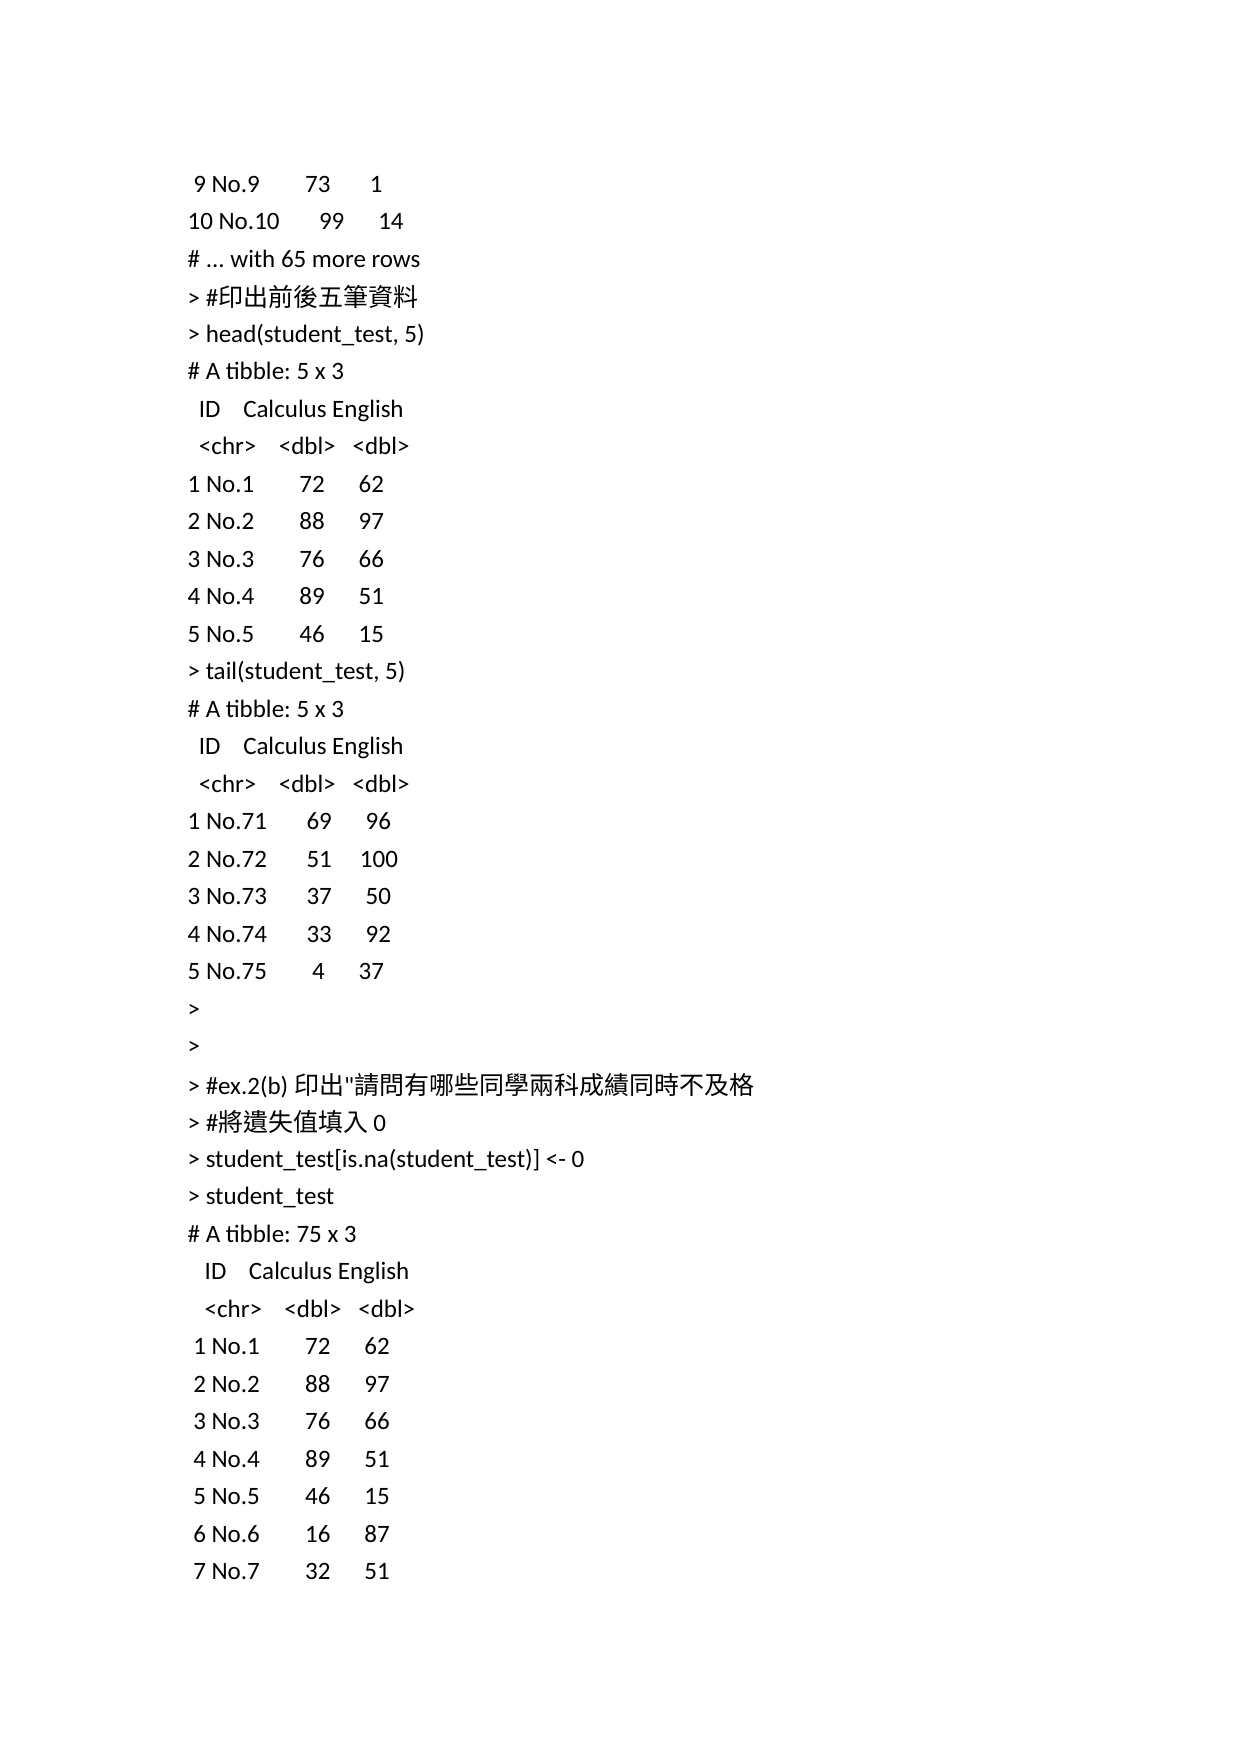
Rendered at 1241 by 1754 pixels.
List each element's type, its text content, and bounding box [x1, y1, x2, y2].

text > head(student_test, 5) [187, 314, 1053, 352]
text # A tibble: 75 x 3 [187, 1214, 1053, 1252]
text > #ex.2(b) 印出"請問有哪些同學兩科成績同時不及格 [187, 1064, 1053, 1102]
text 3 No.3 76 66 [187, 539, 1053, 577]
text 5 No.5 46 15 [187, 1477, 1053, 1514]
text 7 No.7 32 51 [187, 1552, 1053, 1589]
text 6 No.6 16 87 [187, 1514, 1053, 1552]
text 4 No.74 33 92 [187, 914, 1053, 952]
text 4 No.4 89 51 [187, 577, 1053, 614]
text 3 No.3 76 66 [187, 1402, 1053, 1439]
text 1 No.1 72 62 [187, 464, 1053, 502]
text <chr> <dbl> <dbl> [187, 427, 1053, 464]
text ID Calculus English [187, 1252, 1053, 1289]
text # A tibble: 5 x 3 [187, 689, 1053, 727]
text 1 No.71 69 96 [187, 802, 1053, 839]
text 4 No.4 89 51 [187, 1439, 1053, 1477]
text # A tibble: 5 x 3 [187, 352, 1053, 389]
text 9 No.9 73 1 [187, 164, 1053, 202]
text ID Calculus English [187, 727, 1053, 764]
text > #印出前後五筆資料 [187, 277, 1053, 314]
text 5 No.75 4 37 [187, 952, 1053, 989]
text ID Calculus English [187, 389, 1053, 427]
text > [187, 1027, 1053, 1064]
text > #將遺失值填入0 [187, 1102, 1053, 1139]
text <chr> <dbl> <dbl> [187, 764, 1053, 802]
text > student_test [187, 1177, 1053, 1214]
text # ... with 65 more rows [187, 239, 1053, 277]
text > [187, 989, 1053, 1027]
text <chr> <dbl> <dbl> [187, 1289, 1053, 1327]
text 5 No.5 46 15 [187, 614, 1053, 652]
text > student_test[is.na(student_test)] <- 0 [187, 1139, 1053, 1177]
text 1 No.1 72 62 [187, 1327, 1053, 1364]
text 10 No.10 99 14 [187, 202, 1053, 239]
text 2 No.72 51 100 [187, 839, 1053, 877]
text 2 No.2 88 97 [187, 502, 1053, 539]
text 3 No.73 37 50 [187, 877, 1053, 914]
text > tail(student_test, 5) [187, 652, 1053, 689]
text 2 No.2 88 97 [187, 1364, 1053, 1402]
